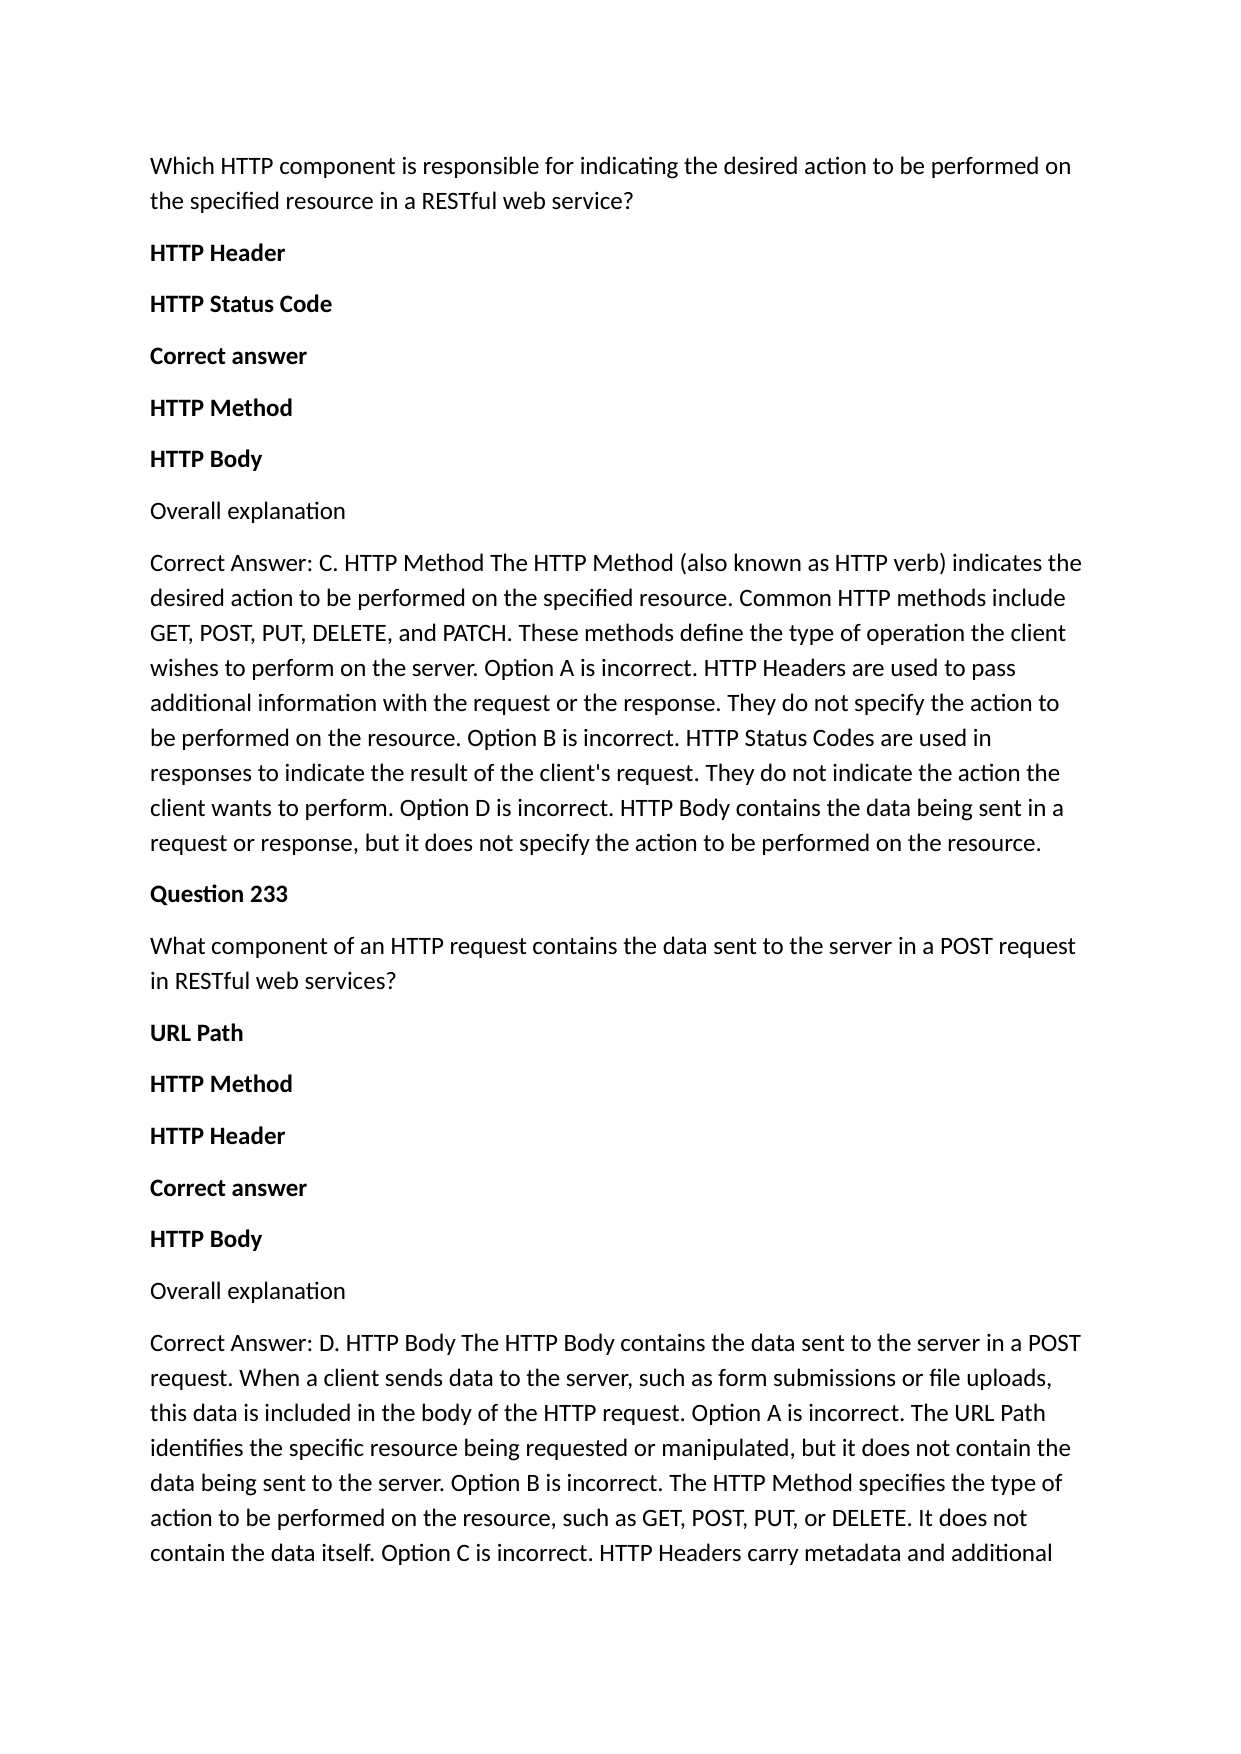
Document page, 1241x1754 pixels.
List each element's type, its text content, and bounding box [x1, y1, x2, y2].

text Overall explanation [150, 1275, 1090, 1306]
text Correct answer [150, 1172, 1090, 1202]
text URL Path [150, 1017, 1090, 1047]
text Overall explanation [150, 495, 1090, 526]
text HTTP Header [150, 237, 1090, 267]
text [150, 1327, 1090, 1567]
text Question 233 [150, 878, 1090, 909]
text HTTP Body [150, 1223, 1090, 1254]
text Correct Answer: C. HTTP Method The HTTP Method (also known as HTTP verb) indicates the desired action to be performed on the specified resource. Common HTTP methods include GET, POST, PUT, DELETE, and PATCH. These methods define the type of operation the client wishes to perform on the server. Option A is incorrect. HTTP Headers are used to pass additional information with the request or the response. They do not specify the action to be performed on the resource. Option B is incorrect. HTTP Status Codes are used in responses to indicate the result of the client's request. They do not indicate the action the client wants to perform. Option D is incorrect. HTTP Body contains the data being sent in a request or response, but it does not specify the action to be performed on the resource. [150, 547, 1090, 857]
text HTTP Body [150, 443, 1090, 474]
text HTTP Header [150, 1120, 1090, 1151]
text Which HTTP component is responsible for indicating the desired action to be performed on the specified resource in a RESTful web service? [150, 150, 1090, 216]
text HTTP Method [150, 1068, 1090, 1099]
text Correct answer [150, 340, 1090, 371]
text HTTP Method [150, 392, 1090, 422]
text What component of an HTTP request contains the data sent to the server in a POST request in RESTful web services? [150, 930, 1090, 996]
text HTTP Status Code [150, 288, 1090, 319]
